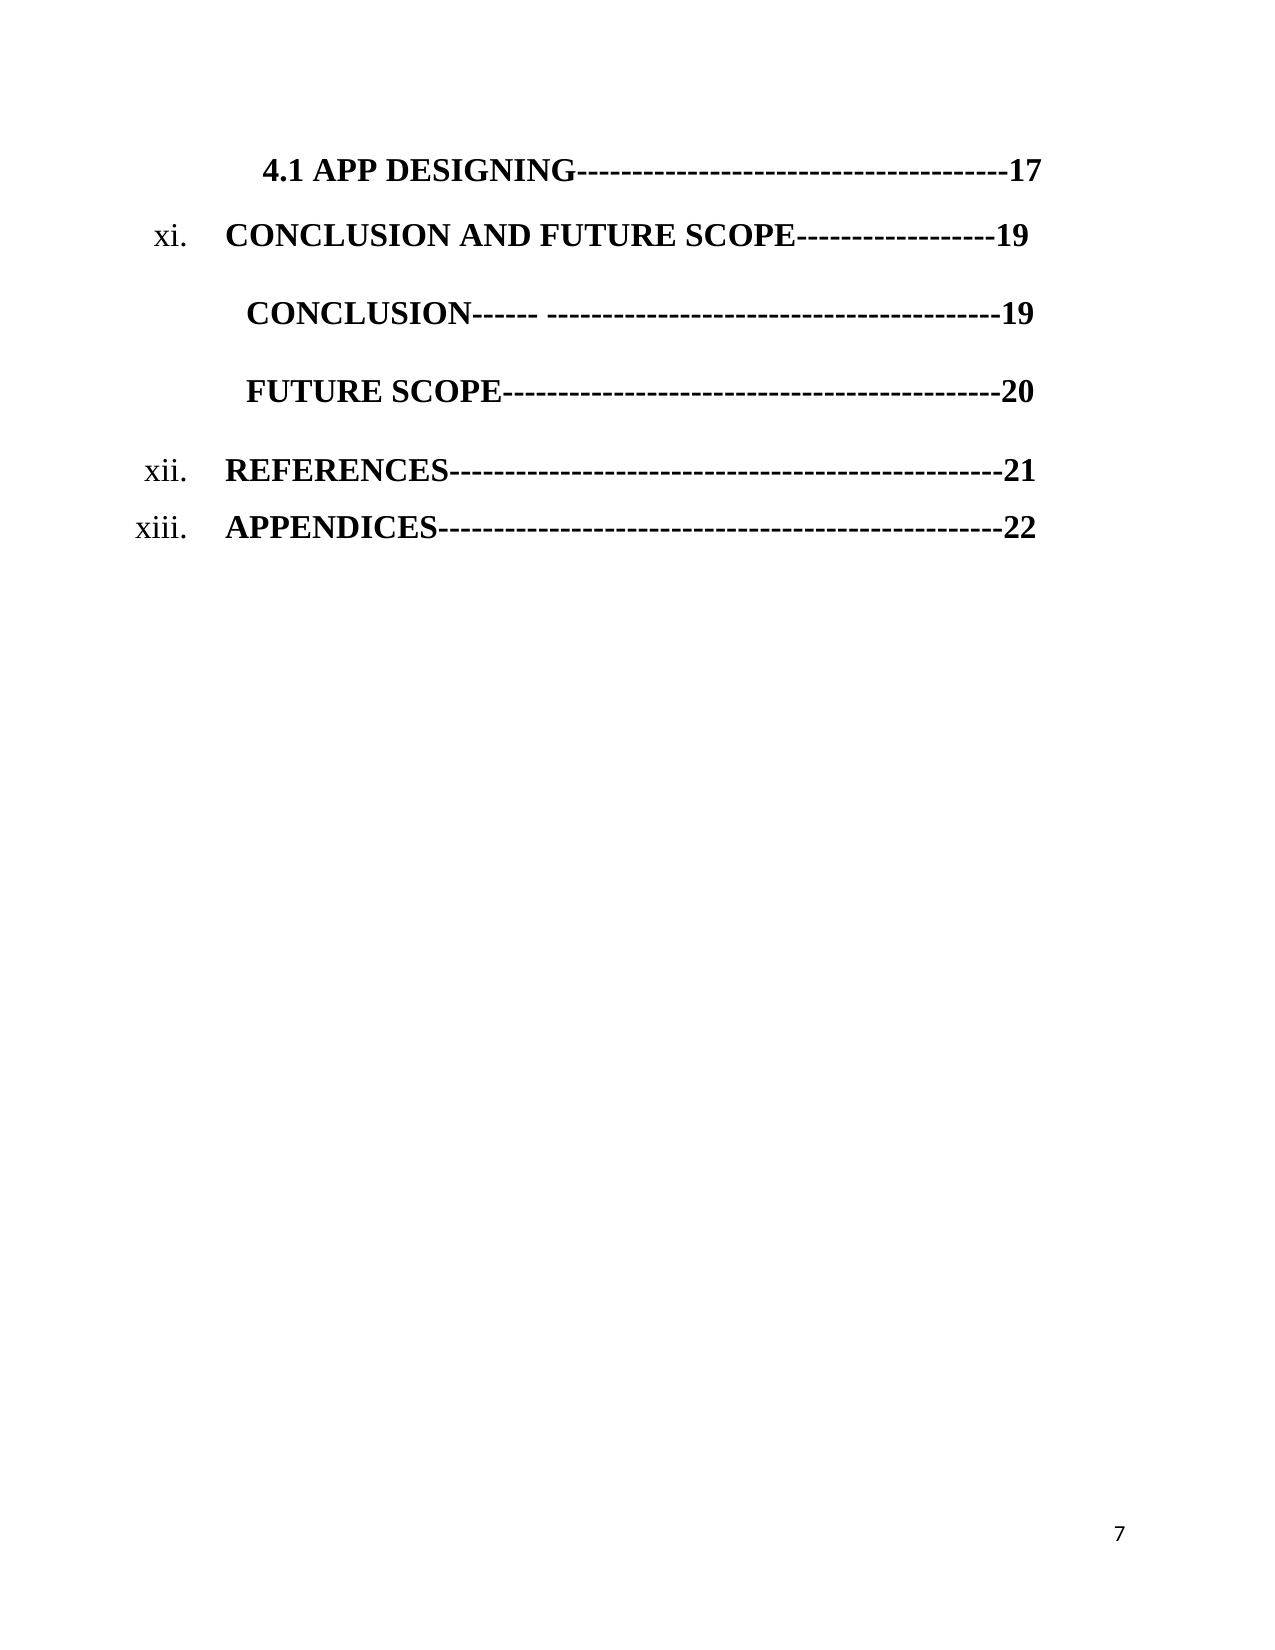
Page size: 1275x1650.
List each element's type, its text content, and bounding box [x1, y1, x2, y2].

list REFERENCES--------------------------------------------------21 [187, 450, 1125, 488]
list CONCLUSION AND FUTURE SCOPE------------------19 [187, 215, 1125, 253]
text CONCLUSION------ -----------------------------------------19 [187, 293, 1125, 332]
text FUTURE SCOPE---------------------------------------------20 [187, 372, 1125, 410]
list APPENDICES---------------------------------------------------22 [187, 507, 1125, 546]
text 4.1 APP DESIGNING---------------------------------------17 [187, 150, 1125, 188]
